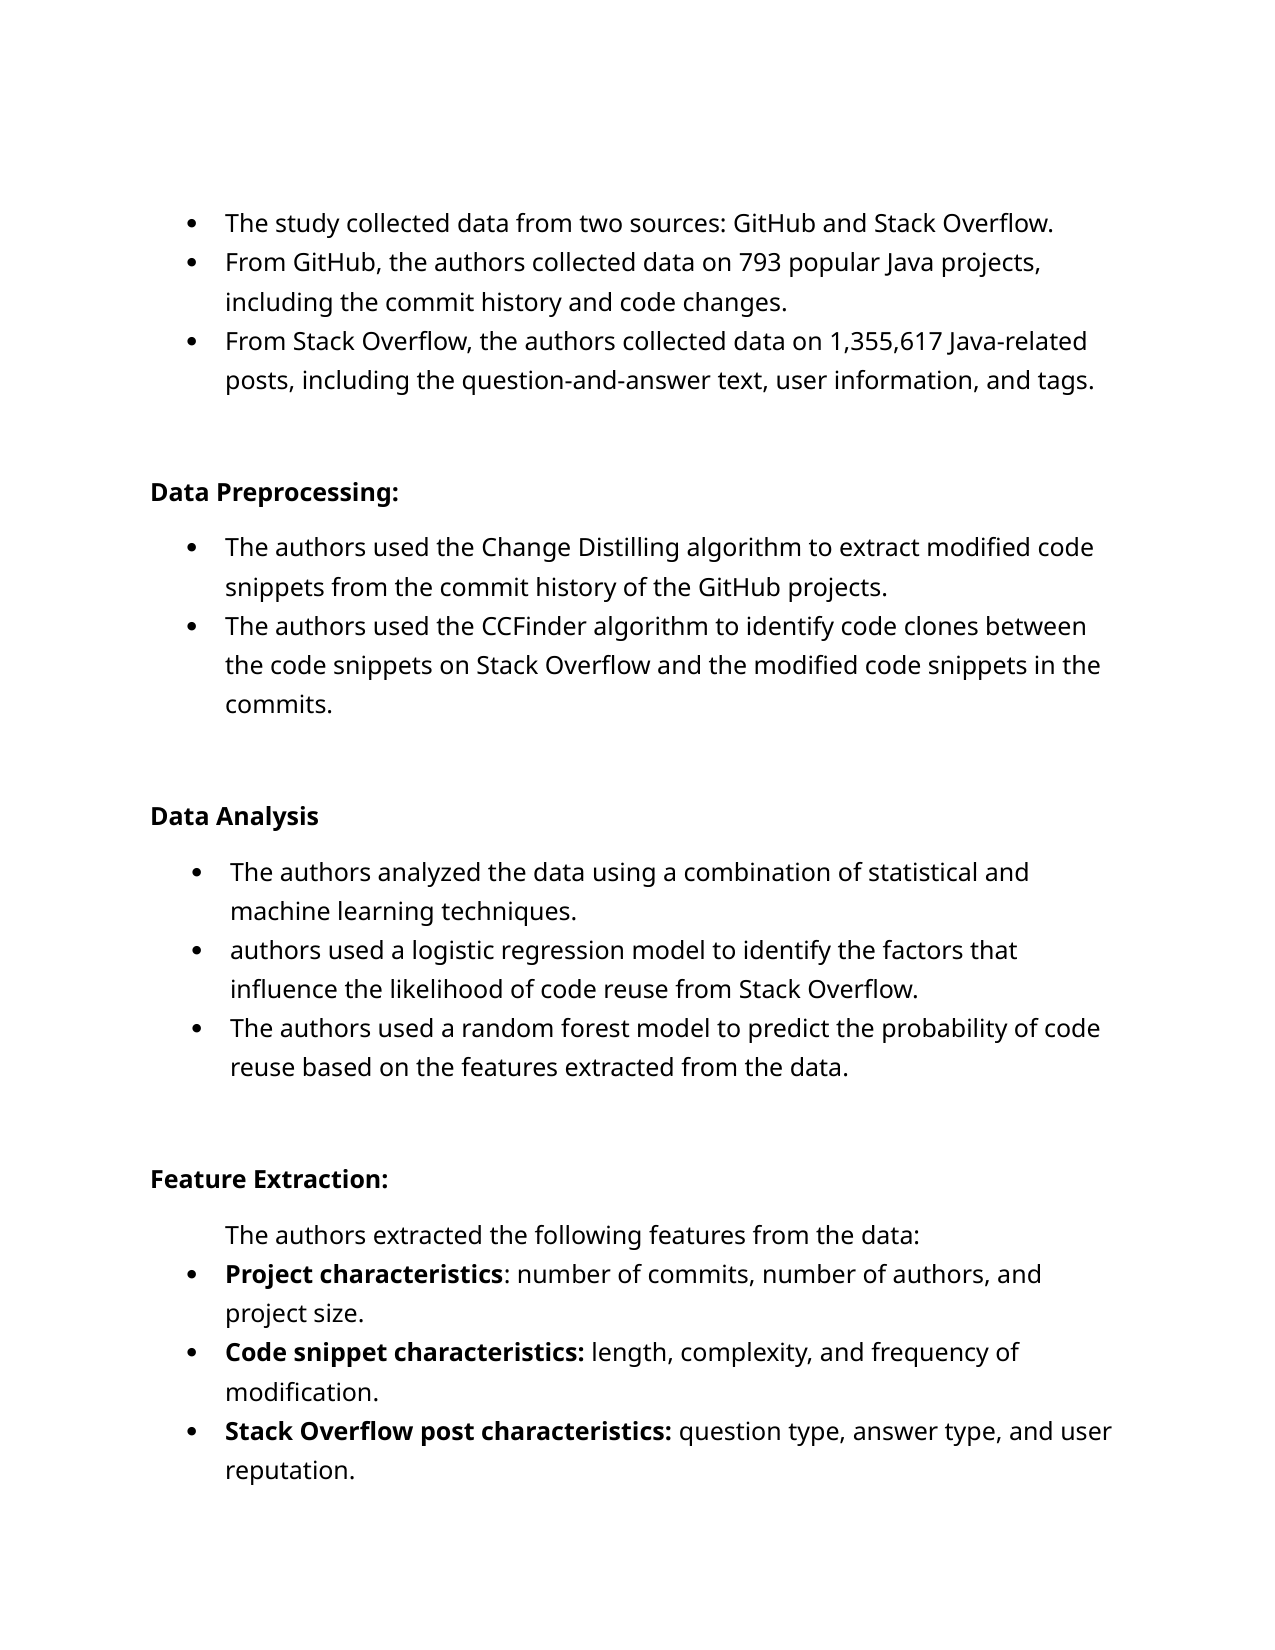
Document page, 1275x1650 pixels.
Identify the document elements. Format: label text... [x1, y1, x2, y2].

list Stack Overflow post characteristics: question type, answer type, and user reputation. [187, 1413, 1125, 1487]
text Data Analysis [150, 798, 1125, 832]
list From GitHub, the authors collected data on 793 popular Java projects, including the commit history and code changes. [187, 245, 1125, 318]
list The authors used a random forest model to predict the probability of code reuse based on the features extracted from the data. [192, 1011, 1125, 1084]
list The authors used the Change Distilling algorithm to extract modified code snippets from the commit history of the GitHub projects. [187, 530, 1125, 603]
list Project characteristics: number of commits, number of authors, and project size. [187, 1257, 1125, 1330]
list The study collected data from two sources: GitHub and Stack Overflow. [187, 206, 1125, 240]
list From Stack Overflow, the authors collected data on 1,355,617 Java-related posts, including the question-and-answer text, user information, and tags. [187, 323, 1125, 397]
list Code snippet characteristics: length, complexity, and frequency of modification. [187, 1335, 1125, 1408]
list The authors analyzed the data using a combination of statistical and machine learning techniques. [192, 854, 1125, 927]
list The authors extracted the following features from the data: [225, 1217, 1125, 1252]
text Data Preprocessing: [150, 474, 1125, 508]
list The authors used the CCFinder algorithm to identify code clones between the code snippets on Stack Overflow and the modified code snippets in the commits. [187, 608, 1125, 721]
list authors used a logistic regression model to identify the factors that influence the likelihood of code reuse from Stack Overflow. [192, 932, 1125, 1006]
text Feature Extraction: [150, 1162, 1125, 1196]
